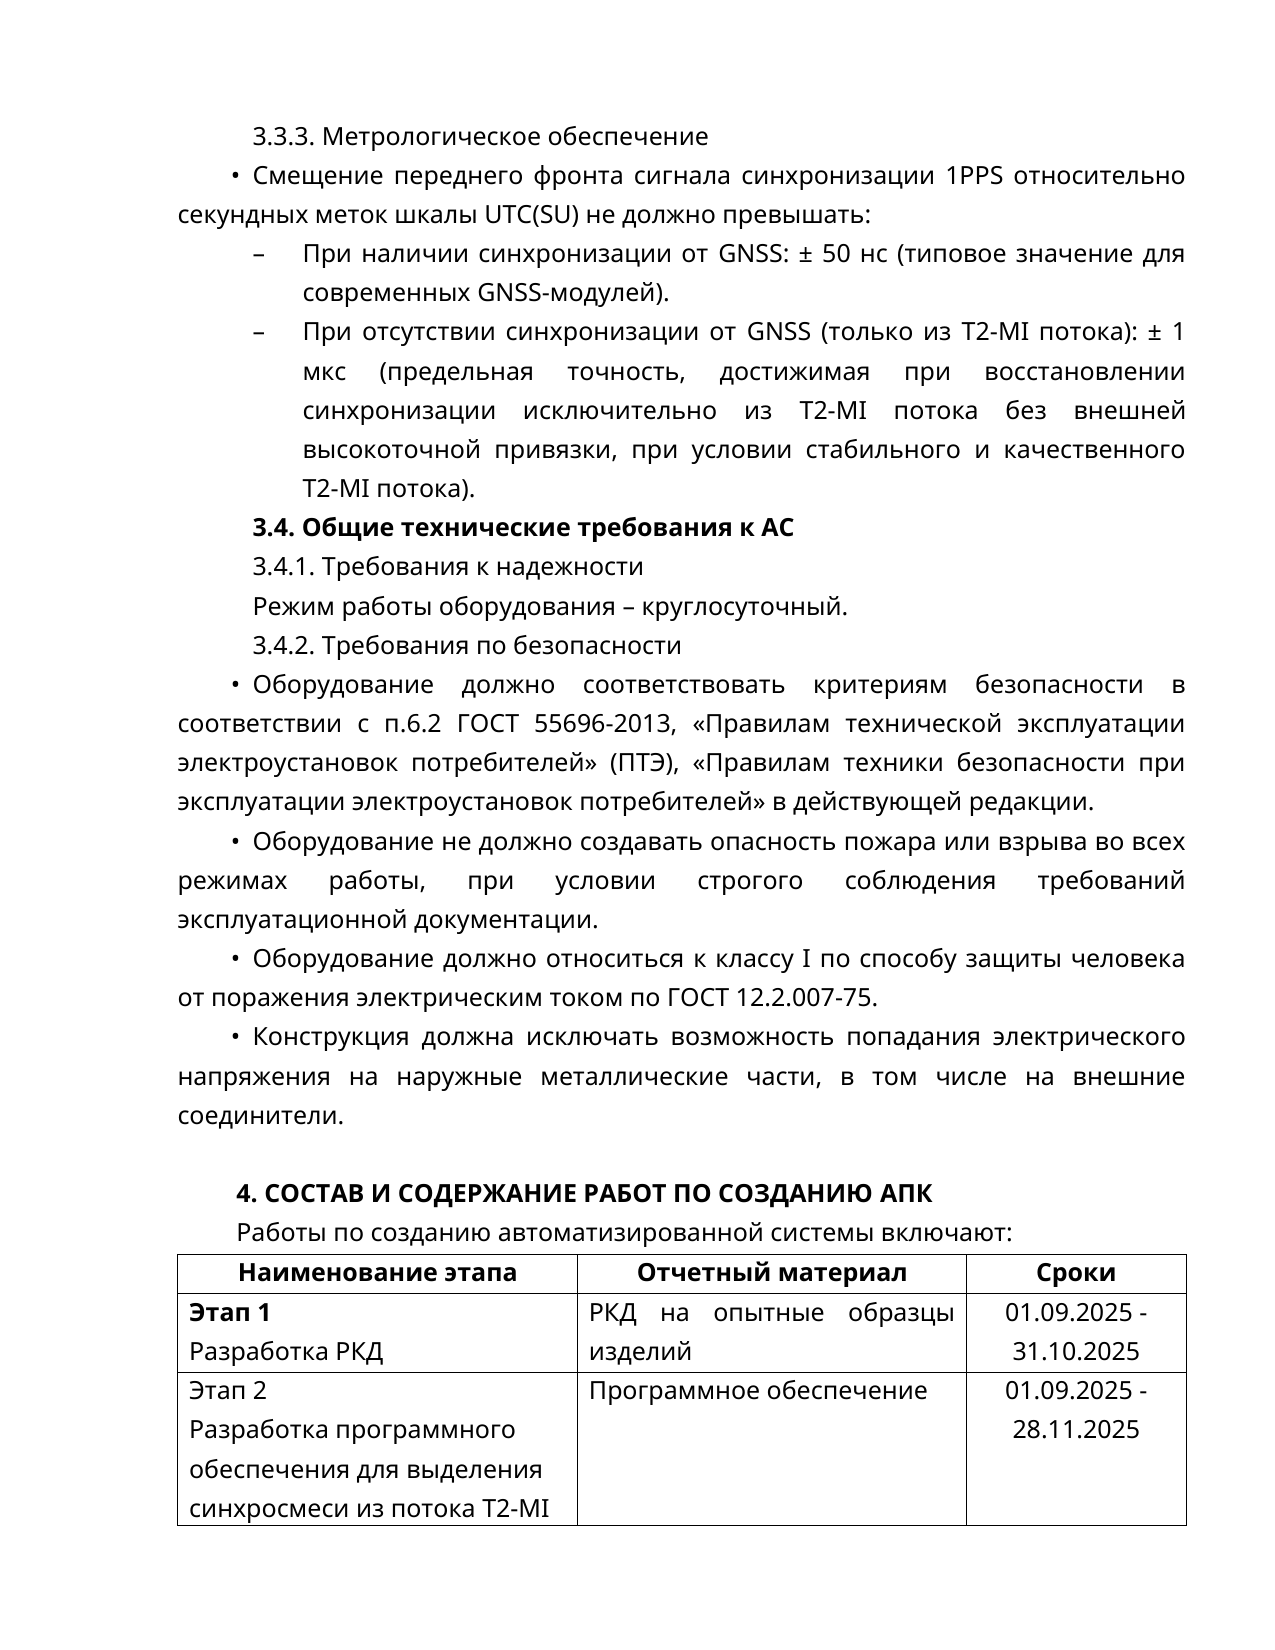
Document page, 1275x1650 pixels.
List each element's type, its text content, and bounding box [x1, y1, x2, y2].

table_cell Этап 1 Разработка РКД [178, 1294, 577, 1372]
subtitle 3.4.1. Требования к надежности [177, 549, 1186, 583]
subtitle 4. СОСТАВ И СОДЕРЖАНИЕ РАБОТ ПО СОЗДАНИЮ АПК [177, 1176, 1186, 1210]
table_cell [178, 1373, 577, 1524]
text Режим работы оборудования – круглосуточный. [177, 588, 1186, 622]
list Оборудование должно относиться к классу I по способу защиты человека от поражения электрическим током по ГОСТ 12.2.007-75. [177, 941, 1186, 1014]
subtitle 3.4. Общие технические требования к АС [177, 510, 1186, 544]
list При наличии синхронизации от GNSS: ± 50 нс (типовое значение для современных GNSS-модулей). [252, 236, 1186, 309]
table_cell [578, 1373, 966, 1524]
list При отсутствии синхронизации от GNSS (только из T2-MI потока): ± 1 мкс (предельная точность, достижимая при восстановлении синхронизации исключительно из T2-MI потока без внешней высокоточной привязки, при условии стабильного и качественного T2-MI потока). [252, 314, 1186, 505]
list Конструкция должна исключать возможность попадания электрического напряжения на наружные металлические части, в том числе на внешние соединители. [177, 1019, 1186, 1131]
list Смещение переднего фронта сигнала синхронизации 1PPS относительно секундных меток шкалы UTC(SU) не должно превышать: [177, 157, 1186, 231]
subtitle 3.3.3. Метрологическое обеспечение [177, 118, 1186, 152]
list Оборудование должно соответствовать критериям безопасности в соответствии с п.6.2 ГОСТ 55696-2013, «Правилам технической эксплуатации электроустановок потребителей» (ПТЭ), «Правилам техники безопасности при эксплуатации электроустановок потребителей» в действующей редакции. [177, 666, 1186, 818]
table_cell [967, 1373, 1186, 1524]
table_cell РКД на опытные образцы изделий [578, 1294, 966, 1372]
table_header Отчетный материал [578, 1255, 966, 1293]
list Оборудование не должно создавать опасность пожара или взрыва во всех режимах работы, при условии строгого соблюдения требований эксплуатационной документации. [177, 823, 1186, 936]
text Работы по созданию автоматизированной системы включают: [177, 1215, 1186, 1249]
subtitle 3.4.2. Требования по безопасности [177, 627, 1186, 661]
table_header Сроки [967, 1255, 1186, 1293]
table_header Наименование этапа [178, 1255, 577, 1293]
table_cell 01.09.2025 - 31.10.2025 [967, 1294, 1186, 1372]
